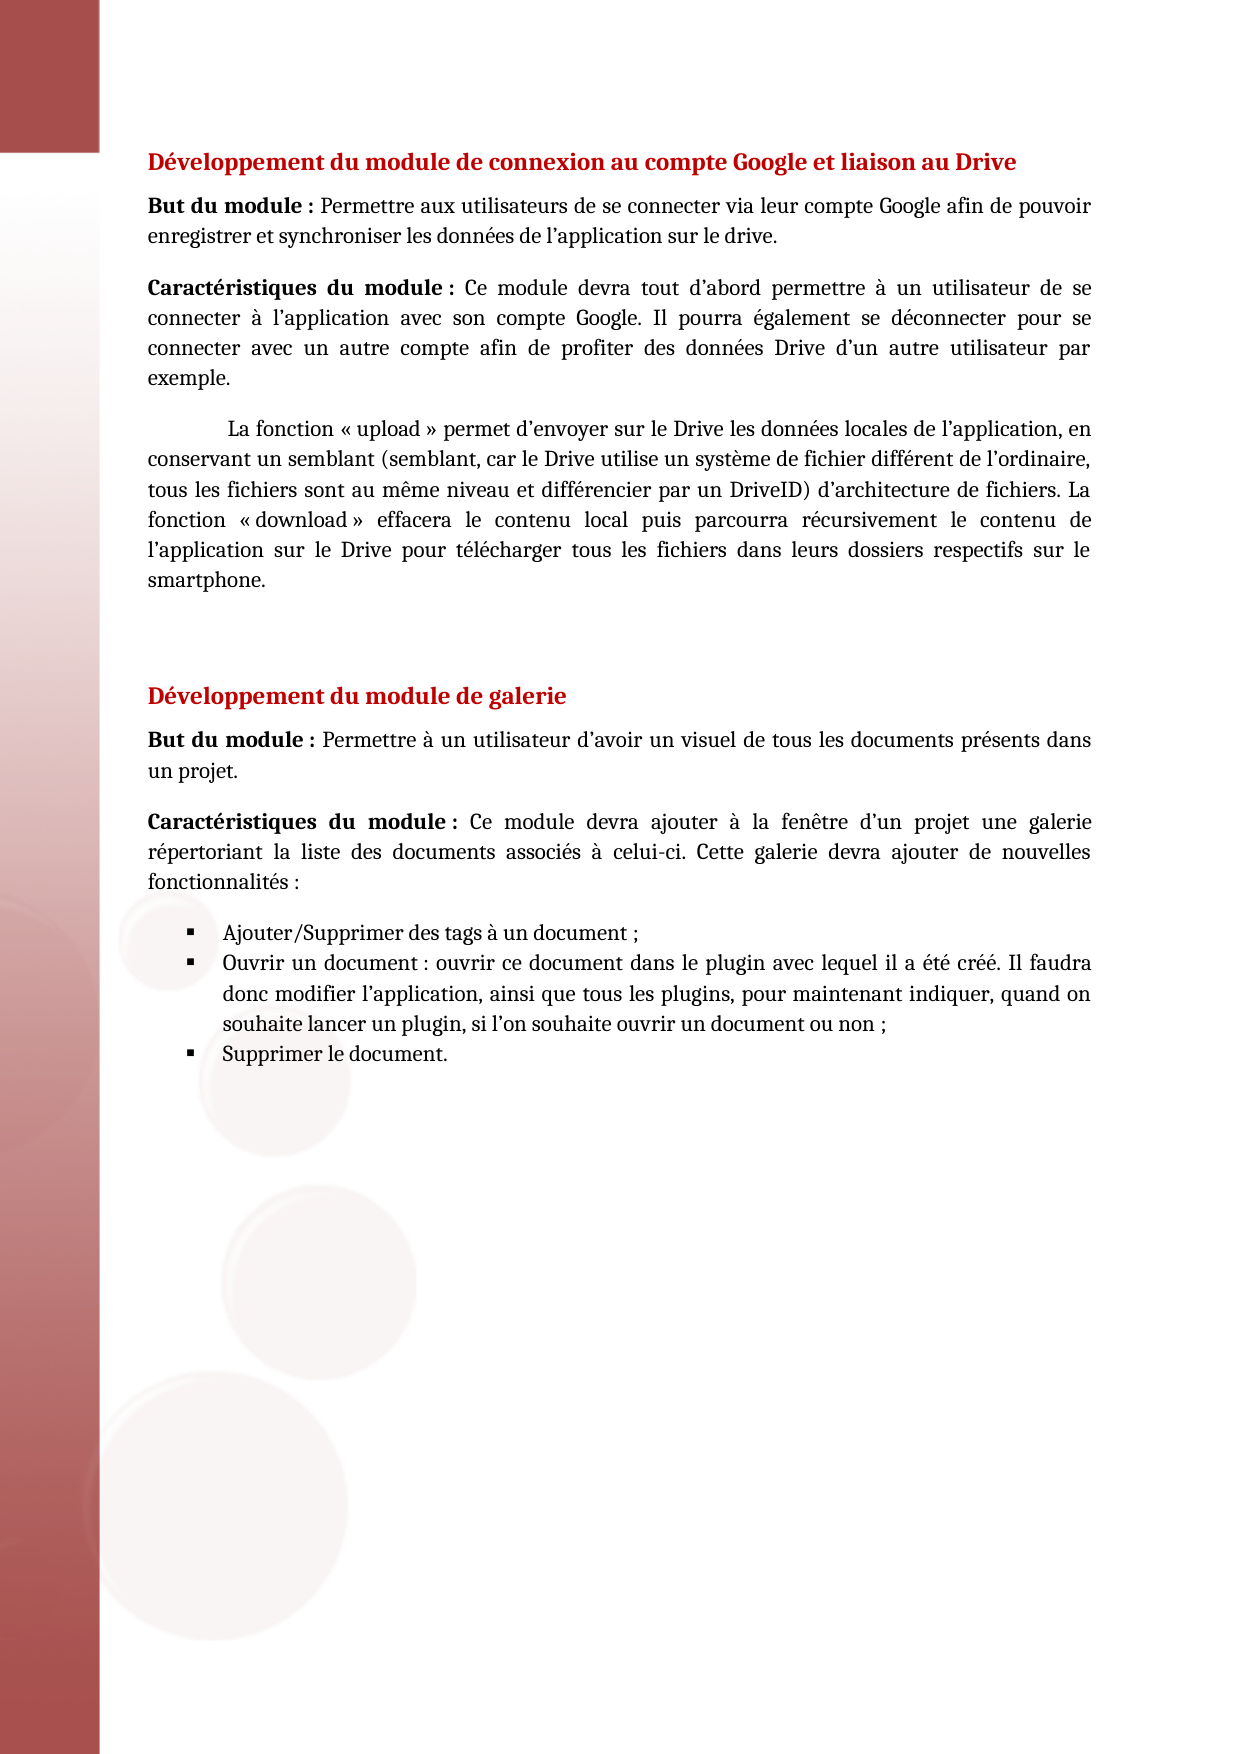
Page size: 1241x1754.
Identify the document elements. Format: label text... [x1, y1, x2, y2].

text La fonction « upload » permet d’envoyer sur le Drive les données locales de l’application, en conservant un semblant (semblant, car le Drive utilise un système de fichier différent de l’ordinaire, tous les fichiers sont au même niveau et différencier par un DriveID) d’architecture de fichiers. La fonction « download » effacera le contenu local puis parcourra récursivement le contenu de l’application sur le Drive pour télécharger tous les fichiers dans leurs dossiers respectifs sur le smartphone. [148, 416, 1093, 593]
text Caractéristiques du module : Ce module devra tout d’abord permettre à un utilisateur de se connecter à l’application avec son compte Google. Il pourra également se déconnecter pour se connecter avec un autre compte afin de profiter des données Drive d’un autre utilisateur par exemple. [148, 274, 1093, 391]
text But du module : Permettre à un utilisateur d’avoir un visuel de tous les documents présents dans un projet. [148, 727, 1093, 784]
list Ouvrir un document : ouvrir ce document dans le plugin avec lequel il a été créé. Il faudra donc modifier l’application, ainsi que tous les plugins, pour maintenant indiquer, quand on souhaite lancer un plugin, si l’on souhaite ouvrir un document ou non ; [185, 950, 1093, 1037]
list Ajouter/Supprimer des tags à un document ; [185, 920, 1093, 946]
text But du module : Permettre aux utilisateurs de se connecter via leur compte Google afin de pouvoir enregistrer et synchroniser les données de l’application sur le drive. [148, 193, 1093, 250]
list Supprimer le document. [185, 1041, 1093, 1067]
subtitle Développement du module de galerie [148, 682, 1093, 710]
text Caractéristiques du module : Ce module devra ajouter à la fenêtre d’un projet une galerie répertoriant la liste des documents associés à celui-ci. Cette galerie devra ajouter de nouvelles fonctionnalités : [148, 808, 1093, 895]
subtitle Développement du module de connexion au compte Google et liaison au Drive [148, 148, 1093, 176]
